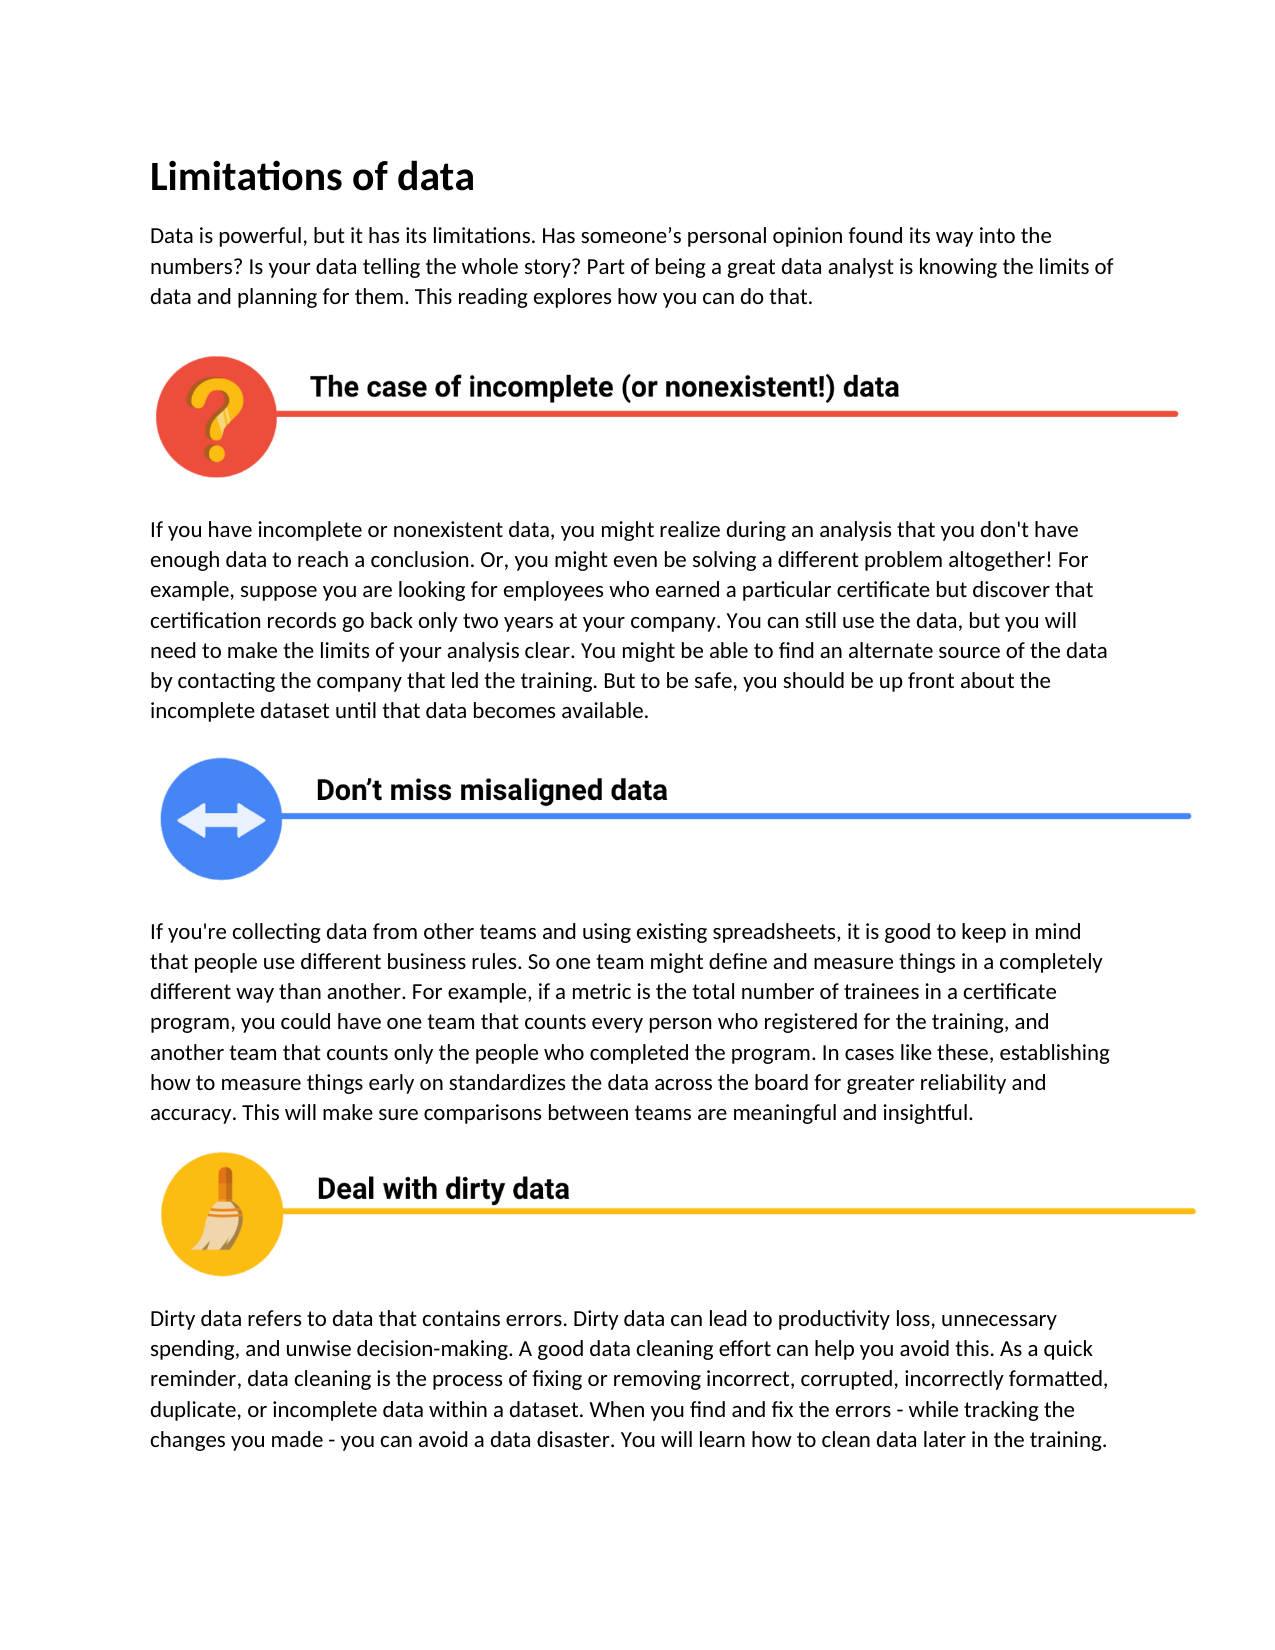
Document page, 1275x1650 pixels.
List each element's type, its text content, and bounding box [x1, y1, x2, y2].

text Dirty data refers to data that contains errors. Dirty data can lead to productivity loss, unnecessary spending, and unwise decision-making. A good data cleaning effort can help you avoid this. As a quick reminder, data cleaning is the process of fixing or removing incorrect, corrupted, incorrectly formatted, duplicate, or incomplete data within a dataset. When you find and fix the errors - while tracking the changes you made - you can avoid a data disaster. You will learn how to clean data later in the training. [150, 1304, 1125, 1453]
picture [150, 743, 1203, 898]
text If you have incomplete or nonexistent data, you might realize during an analysis that you don't have enough data to reach a conclusion. Or, you might even be solving a different problem altogether! For example, suppose you are looking for employees who earned a particular certificate but discover that certification records go back only two years at your company. You can still use the data, but you will need to make the limits of your analysis clear. You might be able to find an alternate source of the data by contacting the company that led the training. But to be safe, you should be up front about the incomplete dataset until that data becomes available. [150, 515, 1125, 724]
text Data is powerful, but it has its limitations. Has someone’s personal opinion found its way into the numbers? Is your data telling the whole story? Part of being a great data analyst is knowing the limits of data and planning for them. This reading explores how you can do that. [150, 222, 1125, 310]
picture [150, 1145, 1205, 1286]
text If you're collecting data from other teams and using existing spreadsheets, it is good to keep in mind that people use different business rules. So one team might define and measure things in a completely different way than another. For example, if a metric is the total number of trainees in a certificate program, you could have one team that counts every person who registered for the training, and another team that counts only the people who completed the program. In cases like these, establishing how to measure things early on standardizes the data across the board for greater reliability and accuracy. This will make sure comparisons between teams are meaningful and insightful. [150, 917, 1125, 1126]
picture [150, 328, 1201, 497]
text Limitations of data [150, 150, 1125, 201]
